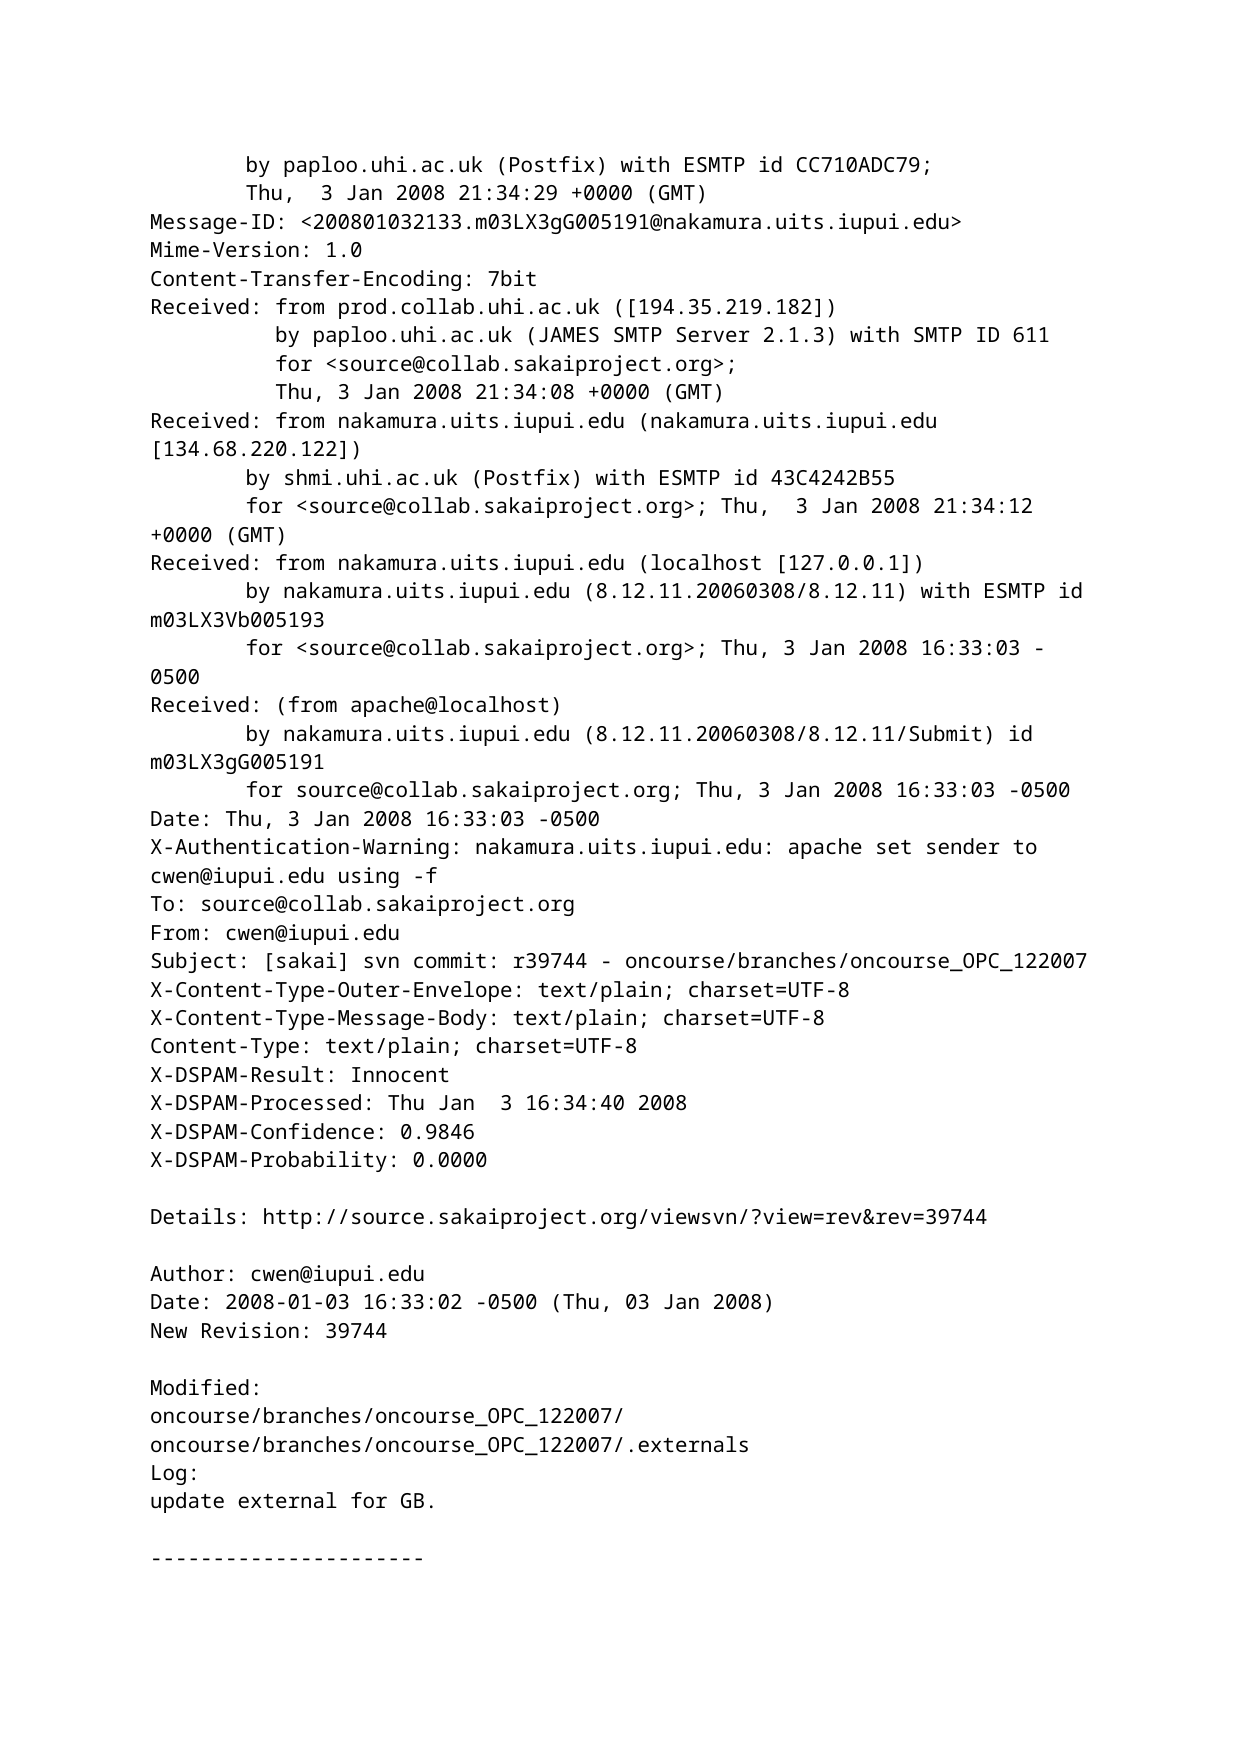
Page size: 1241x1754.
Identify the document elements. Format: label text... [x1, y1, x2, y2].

text Content-Transfer-Encoding: 7bit [150, 264, 1090, 292]
text Log: [150, 1458, 1090, 1487]
text Content-Type: text/plain; charset=UTF-8 [150, 1032, 1090, 1060]
text Modified: [150, 1373, 1090, 1401]
text X-Content-Type-Outer-Envelope: text/plain; charset=UTF-8 [150, 975, 1090, 1003]
text Received: from prod.collab.uhi.ac.uk ([194.35.219.182]) [150, 292, 1090, 321]
text To: source@collab.sakaiproject.org [150, 889, 1090, 918]
text X-DSPAM-Result: Innocent [150, 1060, 1090, 1088]
text for <source@collab.sakaiproject.org>; Thu, 3 Jan 2008 21:34:12 +0000 (GMT) [150, 491, 1090, 548]
text Received: (from apache@localhost) [150, 690, 1090, 719]
text Thu, 3 Jan 2008 21:34:08 +0000 (GMT) [150, 377, 1090, 406]
text Message-ID: <200801032133.m03LX3gG005191@nakamura.uits.iupui.edu> [150, 207, 1090, 235]
text From: cwen@iupui.edu [150, 918, 1090, 946]
text Author: cwen@iupui.edu [150, 1259, 1090, 1287]
text update external for GB. [150, 1487, 1090, 1515]
text X-Authentication-Warning: nakamura.uits.iupui.edu: apache set sender to cwen@iupui.edu using -f [150, 832, 1090, 889]
text Mime-Version: 1.0 [150, 235, 1090, 264]
text Details: http://source.sakaiproject.org/viewsvn/?view=rev&rev=39744 [150, 1202, 1090, 1231]
text Date: Thu, 3 Jan 2008 16:33:03 -0500 [150, 804, 1090, 832]
text Received: from nakamura.uits.iupui.edu (nakamura.uits.iupui.edu [134.68.220.122]) [150, 406, 1090, 463]
text X-DSPAM-Probability: 0.0000 [150, 1145, 1090, 1174]
text X-DSPAM-Confidence: 0.9846 [150, 1117, 1090, 1145]
text ---------------------- [150, 1543, 1090, 1572]
text oncourse/branches/oncourse_OPC_122007/ [150, 1401, 1090, 1430]
text Received: from nakamura.uits.iupui.edu (localhost [127.0.0.1]) [150, 548, 1090, 577]
text New Revision: 39744 [150, 1316, 1090, 1344]
text X-Content-Type-Message-Body: text/plain; charset=UTF-8 [150, 1003, 1090, 1032]
text by shmi.uhi.ac.uk (Postfix) with ESMTP id 43C4242B55 [150, 463, 1090, 491]
text by nakamura.uits.iupui.edu (8.12.11.20060308/8.12.11) with ESMTP id m03LX3Vb005193 [150, 577, 1090, 633]
text for source@collab.sakaiproject.org; Thu, 3 Jan 2008 16:33:03 -0500 [150, 776, 1090, 804]
text X-DSPAM-Processed: Thu Jan 3 16:34:40 2008 [150, 1088, 1090, 1117]
text by paploo.uhi.ac.uk (JAMES SMTP Server 2.1.3) with SMTP ID 611 [150, 321, 1090, 349]
text Date: 2008-01-03 16:33:02 -0500 (Thu, 03 Jan 2008) [150, 1287, 1090, 1316]
text by nakamura.uits.iupui.edu (8.12.11.20060308/8.12.11/Submit) id m03LX3gG005191 [150, 719, 1090, 776]
text by paploo.uhi.ac.uk (Postfix) with ESMTP id CC710ADC79; [150, 150, 1090, 178]
text for <source@collab.sakaiproject.org>; Thu, 3 Jan 2008 16:33:03 -0500 [150, 633, 1090, 690]
text Subject: [sakai] svn commit: r39744 - oncourse/branches/oncourse_OPC_122007 [150, 946, 1090, 975]
text Thu, 3 Jan 2008 21:34:29 +0000 (GMT) [150, 178, 1090, 207]
text for <source@collab.sakaiproject.org>; [150, 349, 1090, 377]
text oncourse/branches/oncourse_OPC_122007/.externals [150, 1430, 1090, 1458]
